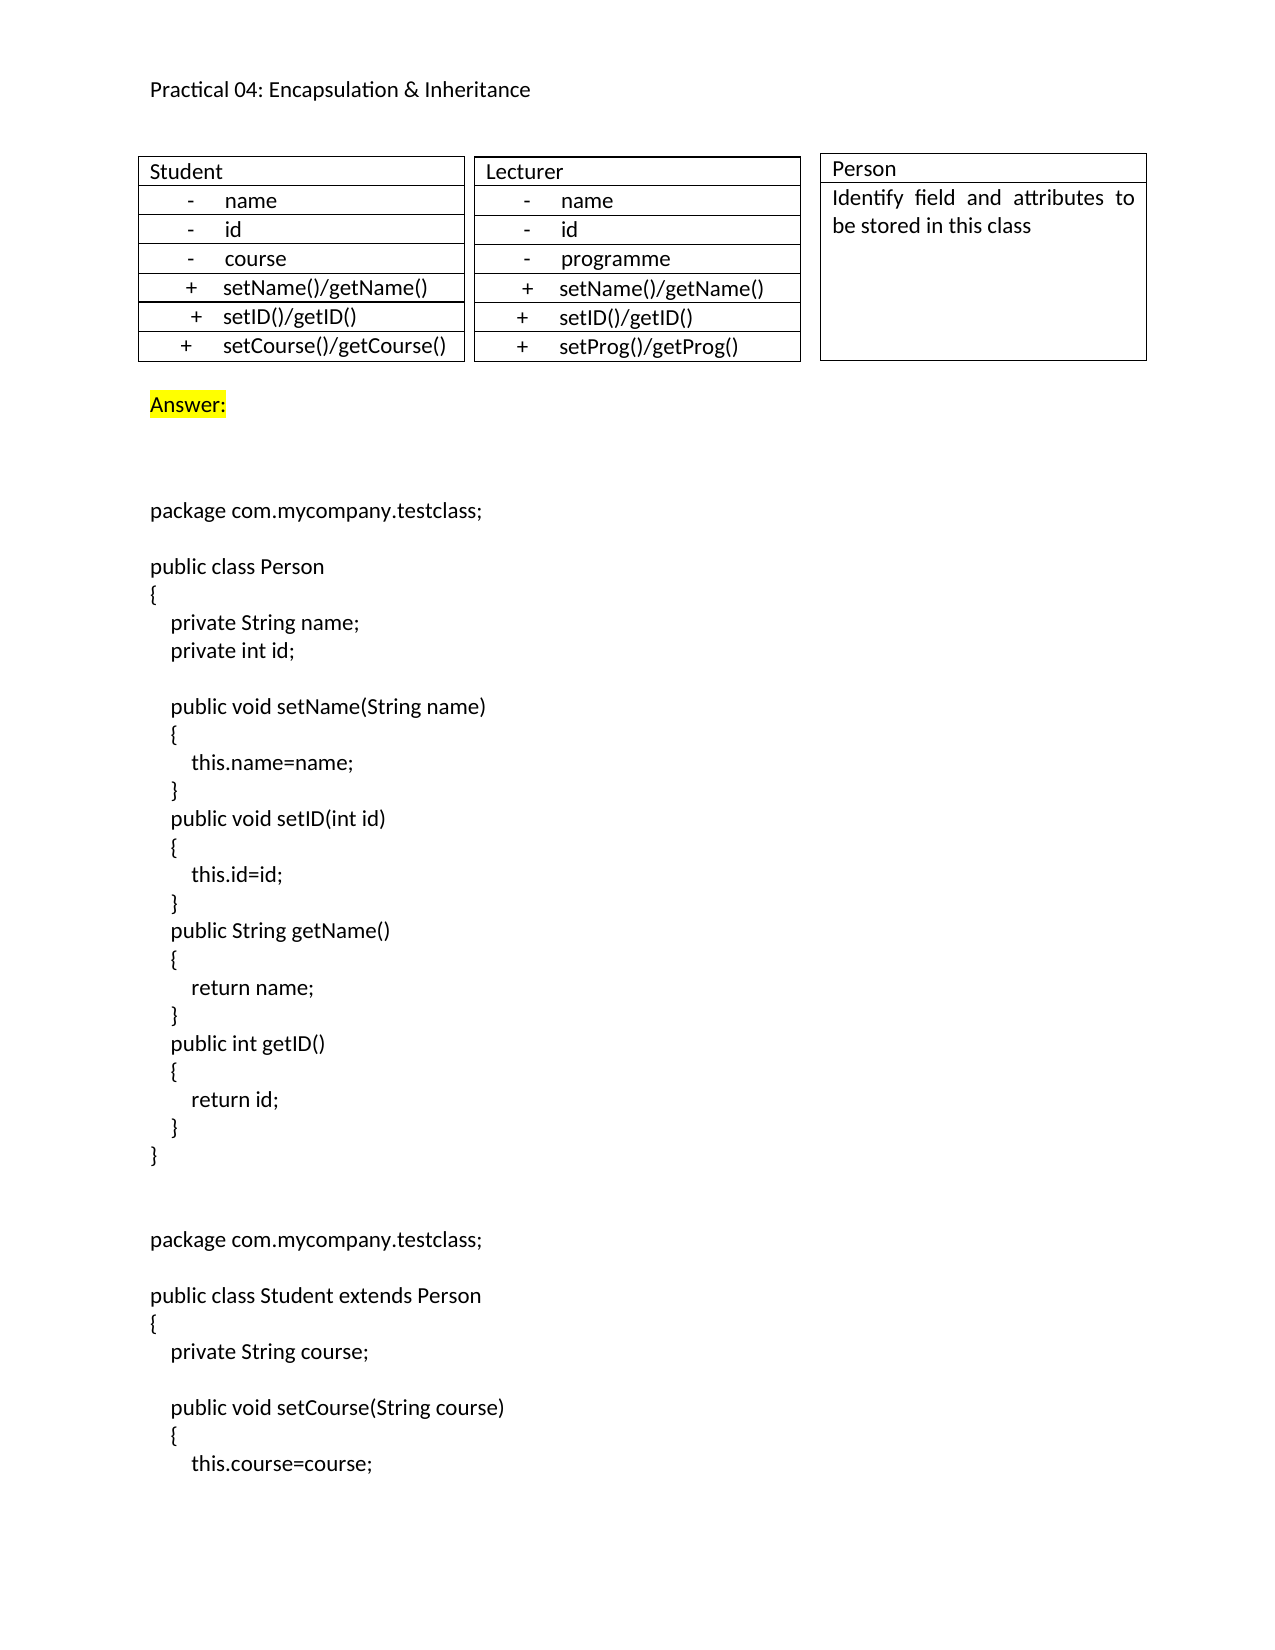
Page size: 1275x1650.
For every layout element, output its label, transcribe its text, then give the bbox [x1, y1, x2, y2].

text { [150, 1421, 1125, 1449]
table_cell + setCourse()/getCourse() [139, 332, 464, 361]
text return name; [150, 973, 1125, 1001]
text public void setName(String name) [150, 692, 1125, 721]
table_cell id [139, 215, 464, 243]
table_cell course [139, 244, 464, 272]
table_cell name [475, 186, 800, 214]
text } [150, 777, 1125, 804]
text { [150, 833, 1125, 861]
table_header Student [139, 157, 464, 185]
table_cell + setID()/getID() [139, 303, 464, 331]
text { [150, 1057, 1125, 1085]
text } [150, 1141, 1125, 1169]
text package com.mycompany.testclass; [150, 1225, 1125, 1253]
text public int getID() [150, 1029, 1125, 1057]
text } [150, 1113, 1125, 1141]
table_cell + setID()/getID() [475, 303, 800, 331]
table_cell + setName()/getName() [475, 274, 800, 302]
text { [150, 721, 1125, 748]
text { [150, 945, 1125, 973]
text } [150, 1001, 1125, 1029]
table_cell + setName()/getName() [139, 274, 464, 301]
table_header Lecturer [475, 158, 800, 185]
text public void setCourse(String course) [150, 1393, 1125, 1421]
text } [150, 889, 1125, 917]
text return id; [150, 1085, 1125, 1113]
text this.course=course; [150, 1449, 1125, 1477]
text Answer: [150, 241, 1125, 418]
table_cell Identify field and attributes to be stored in this class [821, 183, 1146, 360]
table_cell id [475, 216, 800, 243]
text public class Person [150, 552, 1125, 580]
table_cell + setProg()/getProg() [475, 332, 800, 361]
text public String getName() [150, 917, 1125, 945]
text this.name=name; [150, 748, 1125, 777]
text private String name; [150, 608, 1125, 636]
table_header Person [821, 154, 1146, 182]
text this.id=id; [150, 861, 1125, 889]
text { [150, 580, 1125, 608]
table_cell programme [475, 245, 800, 273]
text private int id; [150, 636, 1125, 664]
table_cell name [139, 186, 464, 214]
text package com.mycompany.testclass; [150, 496, 1125, 524]
text { [150, 1309, 1125, 1337]
text private String course; [150, 1337, 1125, 1365]
text public void setID(int id) [150, 804, 1125, 833]
text public class Student extends Person [150, 1281, 1125, 1309]
